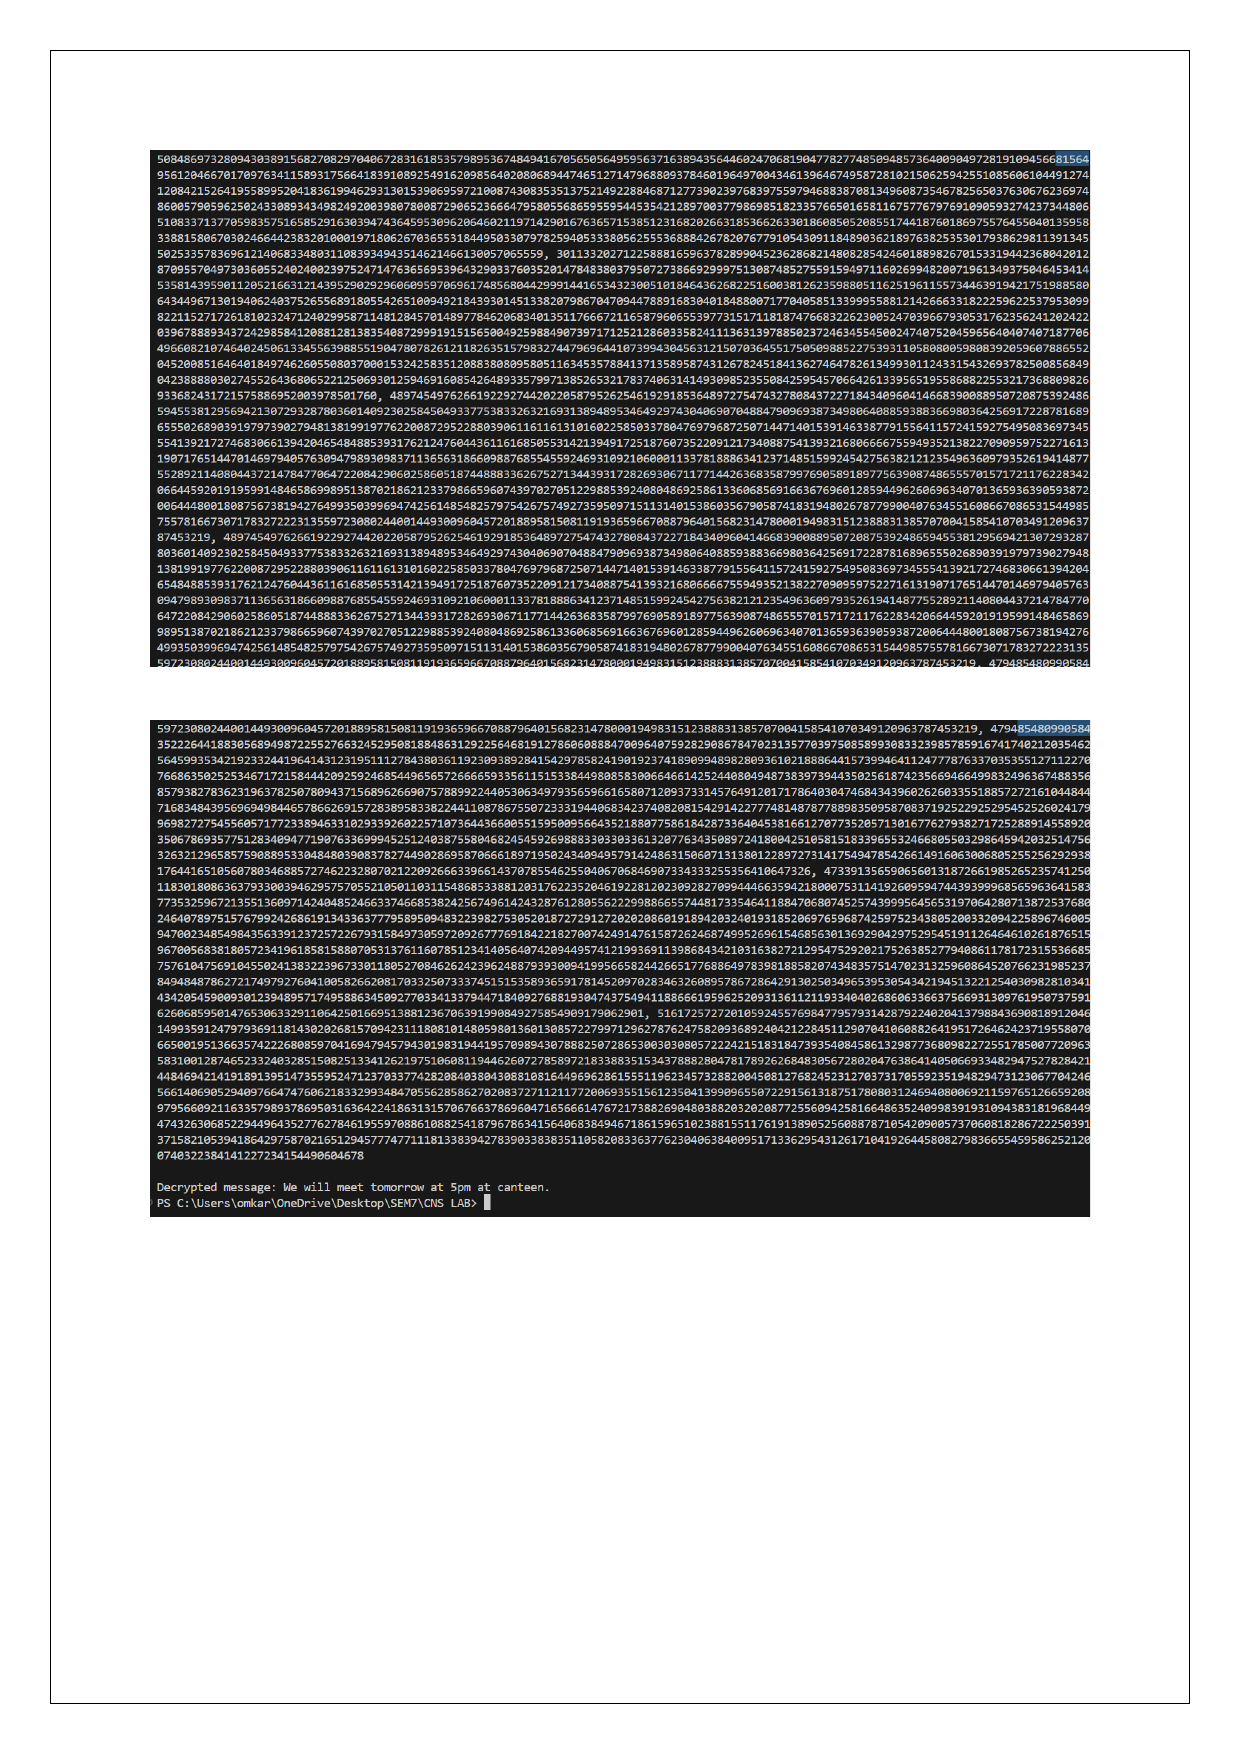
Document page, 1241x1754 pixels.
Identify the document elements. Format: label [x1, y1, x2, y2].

picture [150, 720, 1091, 1217]
picture [150, 150, 1091, 667]
